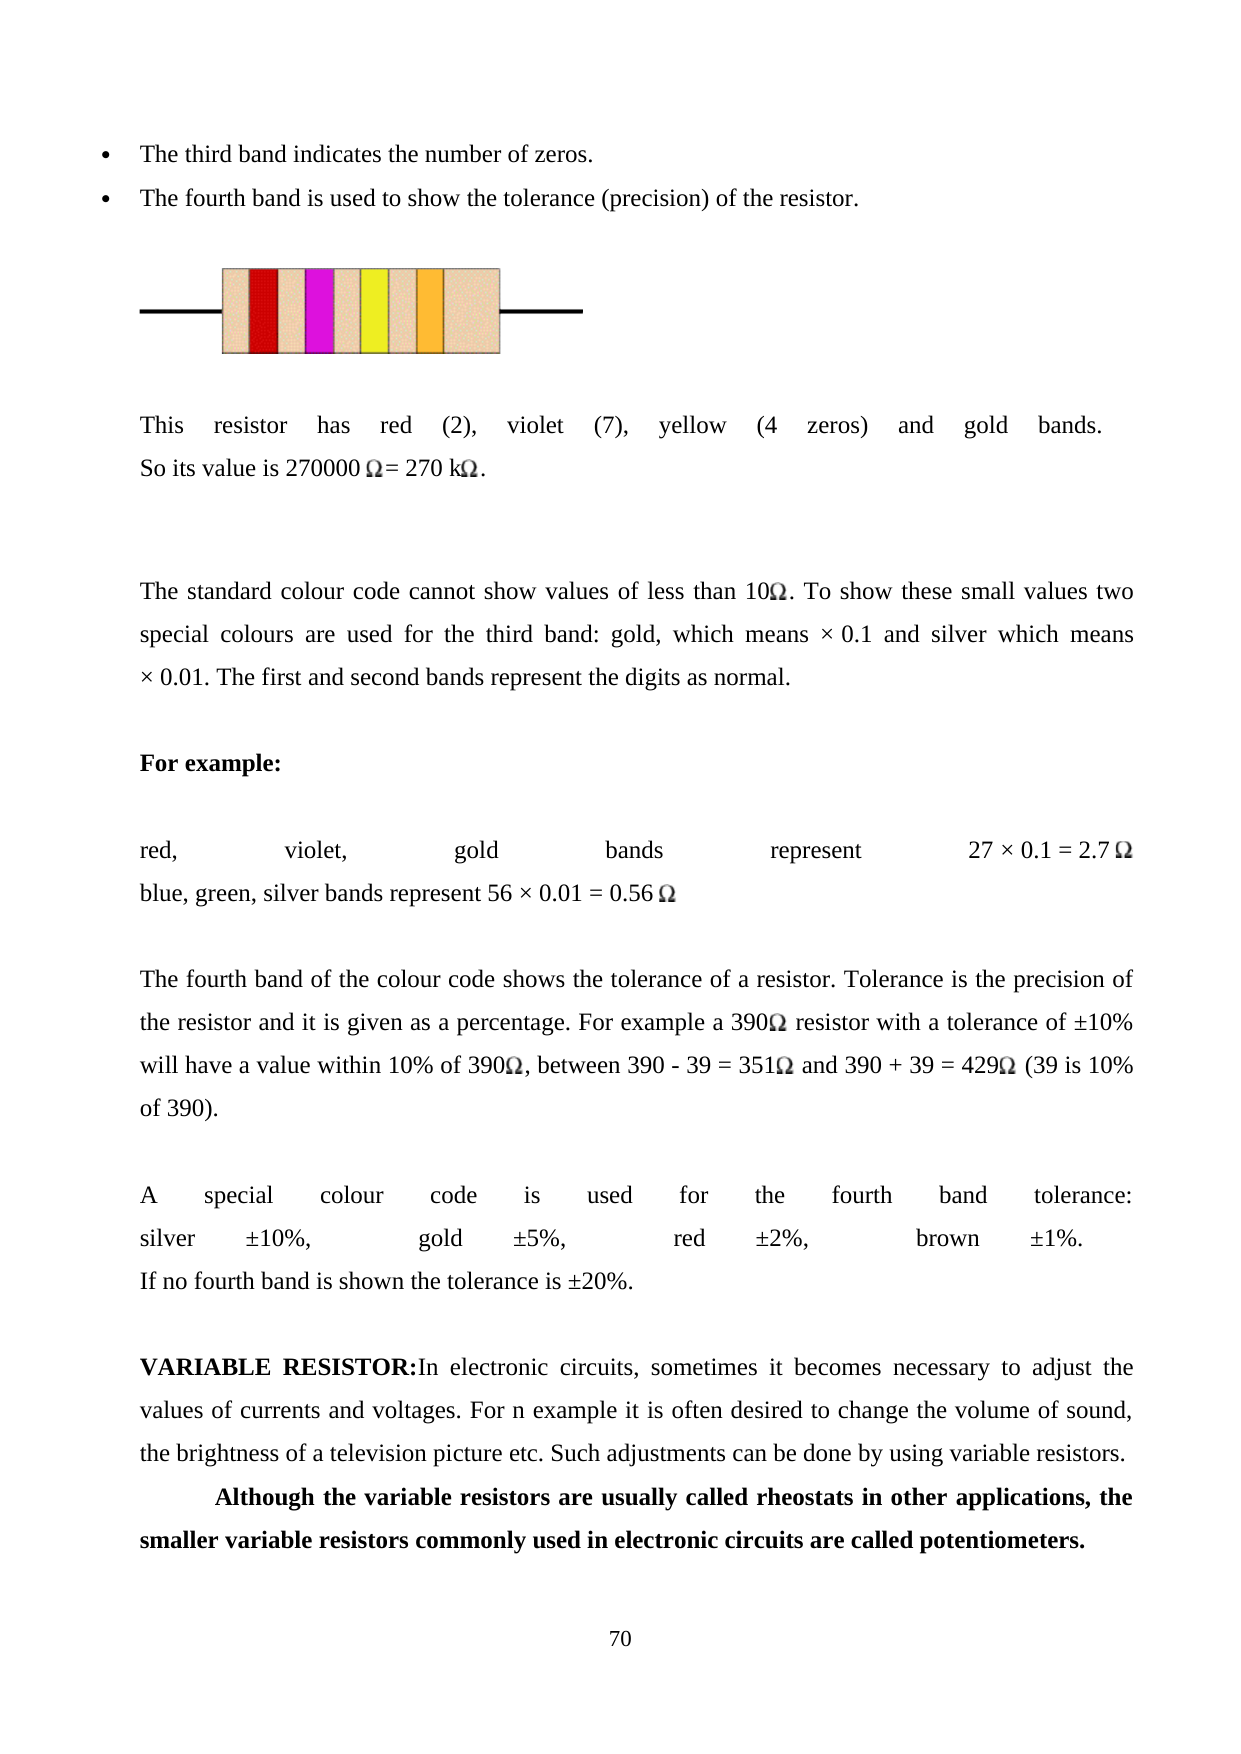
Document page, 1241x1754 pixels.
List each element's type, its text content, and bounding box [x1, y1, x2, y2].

picture [1115, 841, 1134, 858]
text Although the variable resistors are usually called rheostats in other applications, the smaller variable resistors commonly used in electronic circuits are called potentiometers. [139, 1482, 1134, 1553]
picture [461, 459, 480, 477]
text For example: [139, 748, 1134, 777]
picture [139, 268, 583, 354]
text The standard colour code cannot show values of less than 10. To show these small values two special colours are used for the third band: gold, which means × 0.1 and silver which means × 0.01. The first and second bands represent the digits as normal. [139, 576, 1134, 691]
picture [366, 459, 385, 477]
picture [659, 884, 678, 902]
picture [506, 1056, 525, 1074]
text red, violet, gold bands represent 27 × 0.1 = 2.7 blue, green, silver bands represent 56 × 0.01 = 0.56 [139, 792, 1134, 907]
picture [769, 1013, 788, 1031]
list The fourth band is used to show the tolerance (precision) of the resistor. [102, 183, 1134, 211]
picture [776, 1056, 795, 1074]
picture [999, 1056, 1018, 1074]
text A special colour code is used for the fourth band tolerance: silver ±10%, gold ±5%, red ±2%, brown ±1%. If no fourth band is shown the tolerance is ±20%. [139, 1180, 1134, 1295]
text The fourth band of the colour code shows the tolerance of a resistor. Tolerance is the precision of the resistor and it is given as a percentage. For example a 390 resistor with a tolerance of ±10% will have a value within 10% of 390, between 390 - 39 = 351 and 390 + 39 = 429 (39 is 10% of 390). [139, 964, 1134, 1122]
text This resistor has red (2), violet (7), yellow (4 zeros) and gold bands. So its value is 270000 = 270 k. [139, 410, 1134, 482]
text VARIABLE RESISTOR:In electronic circuits, sometimes it becomes necessary to adjust the values of currents and voltages. For n example it is often desired to change the volume of sound, the brightness of a television picture etc. Such adjustments can be done by using variable resistors. [139, 1352, 1134, 1467]
picture [770, 582, 789, 600]
list The third band indicates the number of zeros. [102, 139, 1134, 168]
